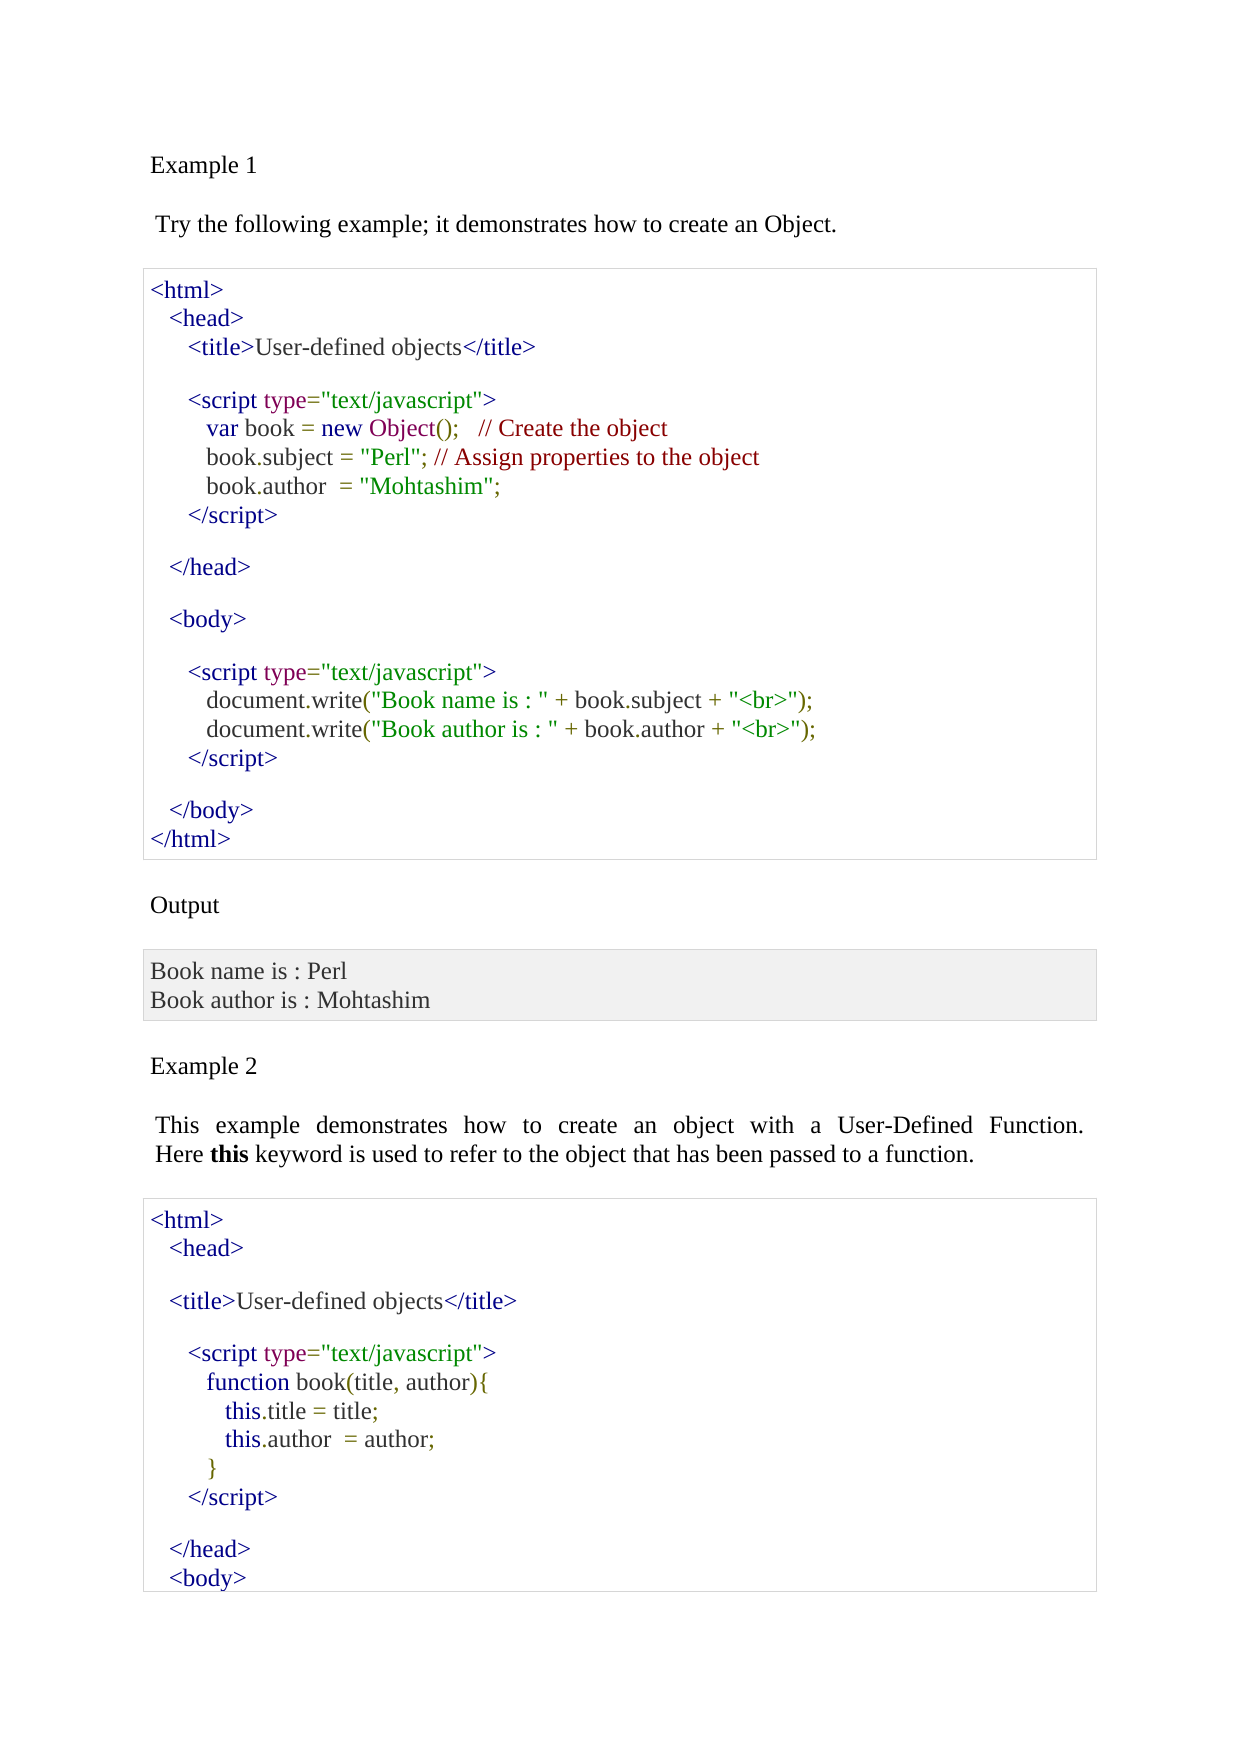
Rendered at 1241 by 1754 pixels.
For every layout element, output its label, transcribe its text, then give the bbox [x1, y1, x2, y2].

text <head> [150, 303, 1090, 332]
text } [150, 1453, 1090, 1482]
subtitle Example 1 [150, 150, 1085, 179]
text <body> [150, 604, 1090, 633]
text </head> [150, 1534, 1090, 1563]
text book.subject = "Perl"; // Assign properties to the object [150, 442, 1090, 471]
text <html> [144, 269, 1096, 303]
text </body> [150, 796, 1090, 817]
text document.write("Book author is : " + book.author + "<br>"); [150, 714, 1090, 743]
text </script> [150, 743, 1090, 772]
text book.author = "Mohtashim"; [150, 471, 1090, 500]
text function book(title, author){ [150, 1367, 1090, 1396]
text </html> [144, 817, 1096, 859]
text <title>User-defined objects</title> [150, 332, 1090, 361]
text <html> [144, 1199, 1096, 1233]
text document.write("Book name is : " + book.subject + "<br>"); [150, 686, 1090, 714]
text </script> [150, 500, 1090, 528]
text this.author = author; [150, 1424, 1090, 1453]
text <body> [150, 1563, 1090, 1591]
text this.title = title; [150, 1396, 1090, 1424]
text </script> [150, 1482, 1090, 1511]
subtitle Example 2 [150, 1051, 1085, 1080]
text <script type="text/javascript"> [150, 657, 1090, 686]
text <head> [150, 1233, 1090, 1262]
text Book name is : Perl [144, 950, 1096, 978]
subtitle Output [150, 890, 1085, 919]
text Book author is : Mohtashim [144, 978, 1096, 1020]
text <script type="text/javascript"> [150, 1338, 1090, 1367]
text <title>User-defined objects</title> [150, 1286, 1090, 1314]
text </head> [150, 552, 1090, 581]
text var book = new Object(); // Create the object [150, 413, 1090, 442]
text This example demonstrates how to create an object with a User-Defined Function. Here this keyword is used to refer to the object that has been passed to a function. [155, 1110, 1085, 1167]
text <script type="text/javascript"> [150, 385, 1090, 413]
text Try the following example; it demonstrates how to create an Object. [155, 209, 1085, 237]
